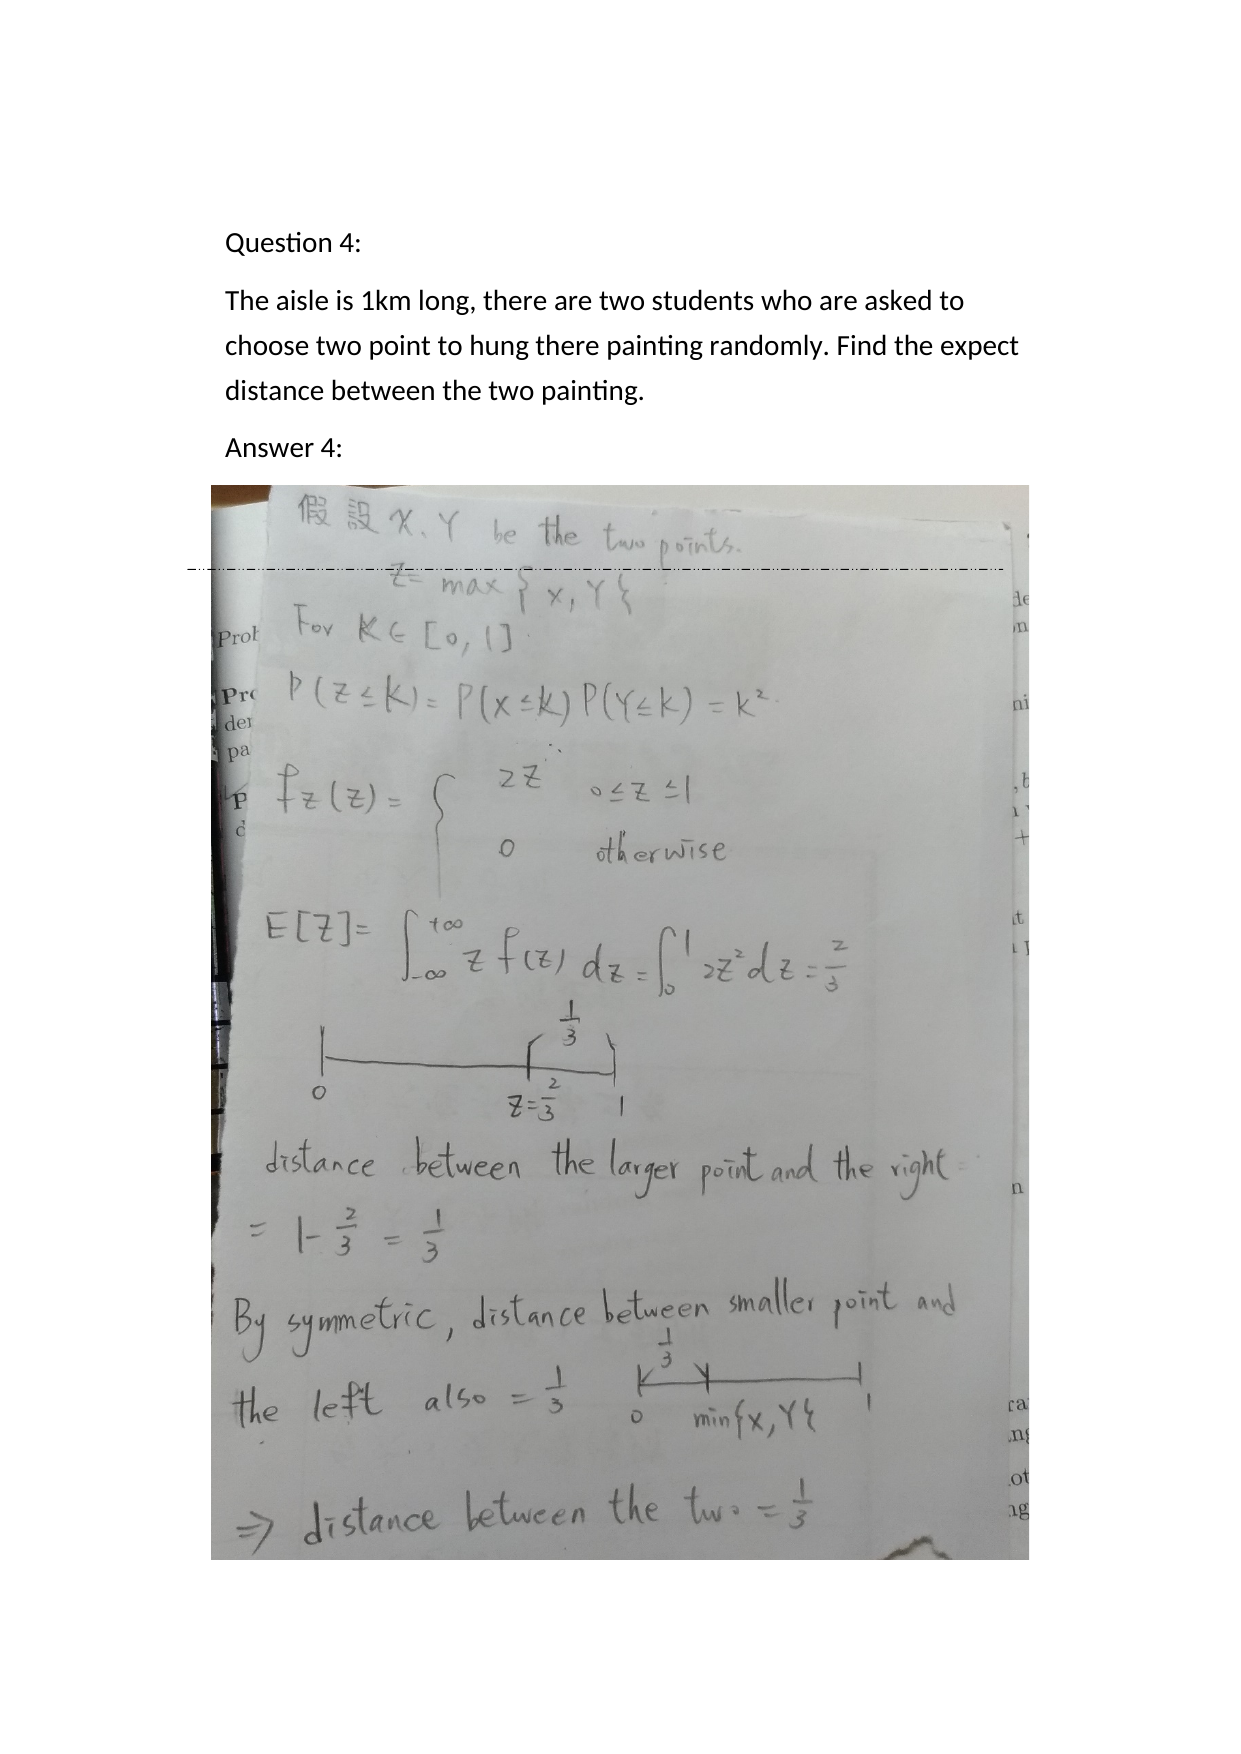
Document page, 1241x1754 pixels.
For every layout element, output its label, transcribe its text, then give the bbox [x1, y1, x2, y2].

text Answer 4: [225, 428, 1053, 465]
text The aisle is 1km long, there are two students who are asked to choose two point to hung there painting randomly. Find the expect distance between the two painting. [225, 281, 1053, 408]
text Question 4: [225, 224, 1053, 261]
picture [211, 485, 1030, 1560]
